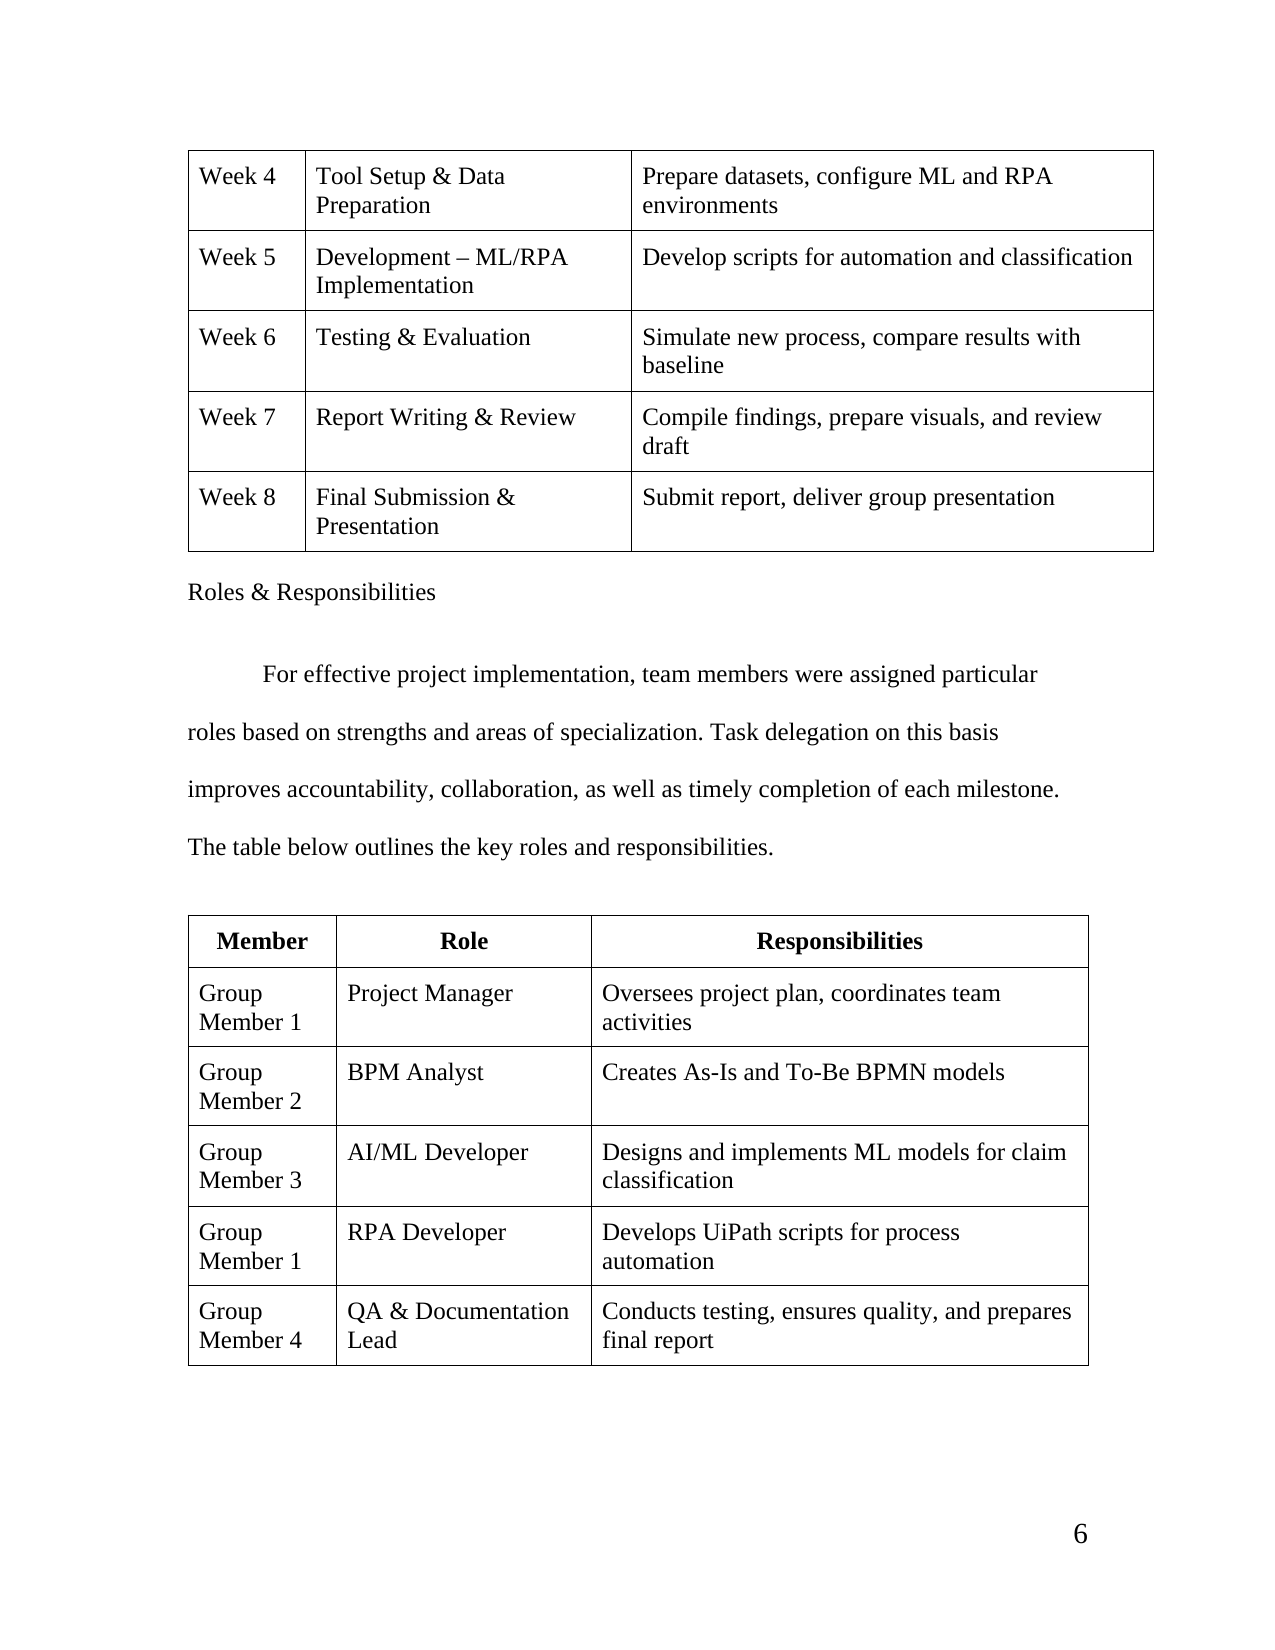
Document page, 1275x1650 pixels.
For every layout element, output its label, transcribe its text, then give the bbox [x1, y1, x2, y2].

table_cell Tool Setup & Data Preparation [306, 151, 631, 230]
table_cell Week 8 [189, 472, 305, 551]
table_cell Group Member 3 [189, 1126, 336, 1206]
table_cell Week 6 [189, 311, 305, 391]
table_header Member [189, 916, 336, 967]
text Roles & Responsibilities [187, 577, 1087, 606]
table_cell Compile findings, prepare visuals, and review draft [632, 392, 1153, 471]
table_cell Project Manager [337, 968, 591, 1046]
table_cell Submit report, deliver group presentation [632, 472, 1153, 551]
table_cell Creates As-Is and To-Be BPMN models [592, 1047, 1088, 1125]
table_cell Conducts testing, ensures quality, and prepares final report [592, 1286, 1088, 1365]
table_header Role [337, 916, 591, 967]
table_cell RPA Developer [337, 1207, 591, 1285]
table_cell Week 4 [189, 151, 305, 230]
table_cell Week 5 [189, 231, 305, 310]
table_cell Develops UiPath scripts for process automation [592, 1207, 1088, 1285]
table_cell Week 7 [189, 392, 305, 471]
table_cell BPM Analyst [337, 1047, 591, 1125]
table_cell AI/ML Developer [337, 1126, 591, 1206]
table_header Responsibilities [592, 916, 1088, 967]
text For effective project implementation, team members were assigned particular roles based on strengths and areas of specialization. Task delegation on this basis improves accountability, collaboration, as well as timely completion of each milestone. The table below outlines the key roles and responsibilities. [187, 659, 1087, 861]
table_cell Testing & Evaluation [306, 311, 631, 391]
table_cell Group Member 4 [189, 1286, 336, 1365]
table_cell Group Member 1 [189, 1207, 336, 1285]
table_cell Simulate new process, compare results with baseline [632, 311, 1153, 391]
table_cell Group Member 2 [189, 1047, 336, 1125]
table_cell Oversees project plan, coordinates team activities [592, 968, 1088, 1046]
table_cell Prepare datasets, configure ML and RPA environments [632, 151, 1153, 230]
table_cell Report Writing & Review [306, 392, 631, 471]
table_cell Group Member 1 [189, 968, 336, 1046]
table_cell Development – ML/RPA Implementation [306, 231, 631, 310]
table_cell Designs and implements ML models for claim classification [592, 1126, 1088, 1206]
table_cell Final Submission & Presentation [306, 472, 631, 551]
table_cell QA & Documentation Lead [337, 1286, 591, 1365]
table_cell Develop scripts for automation and classification [632, 231, 1153, 310]
